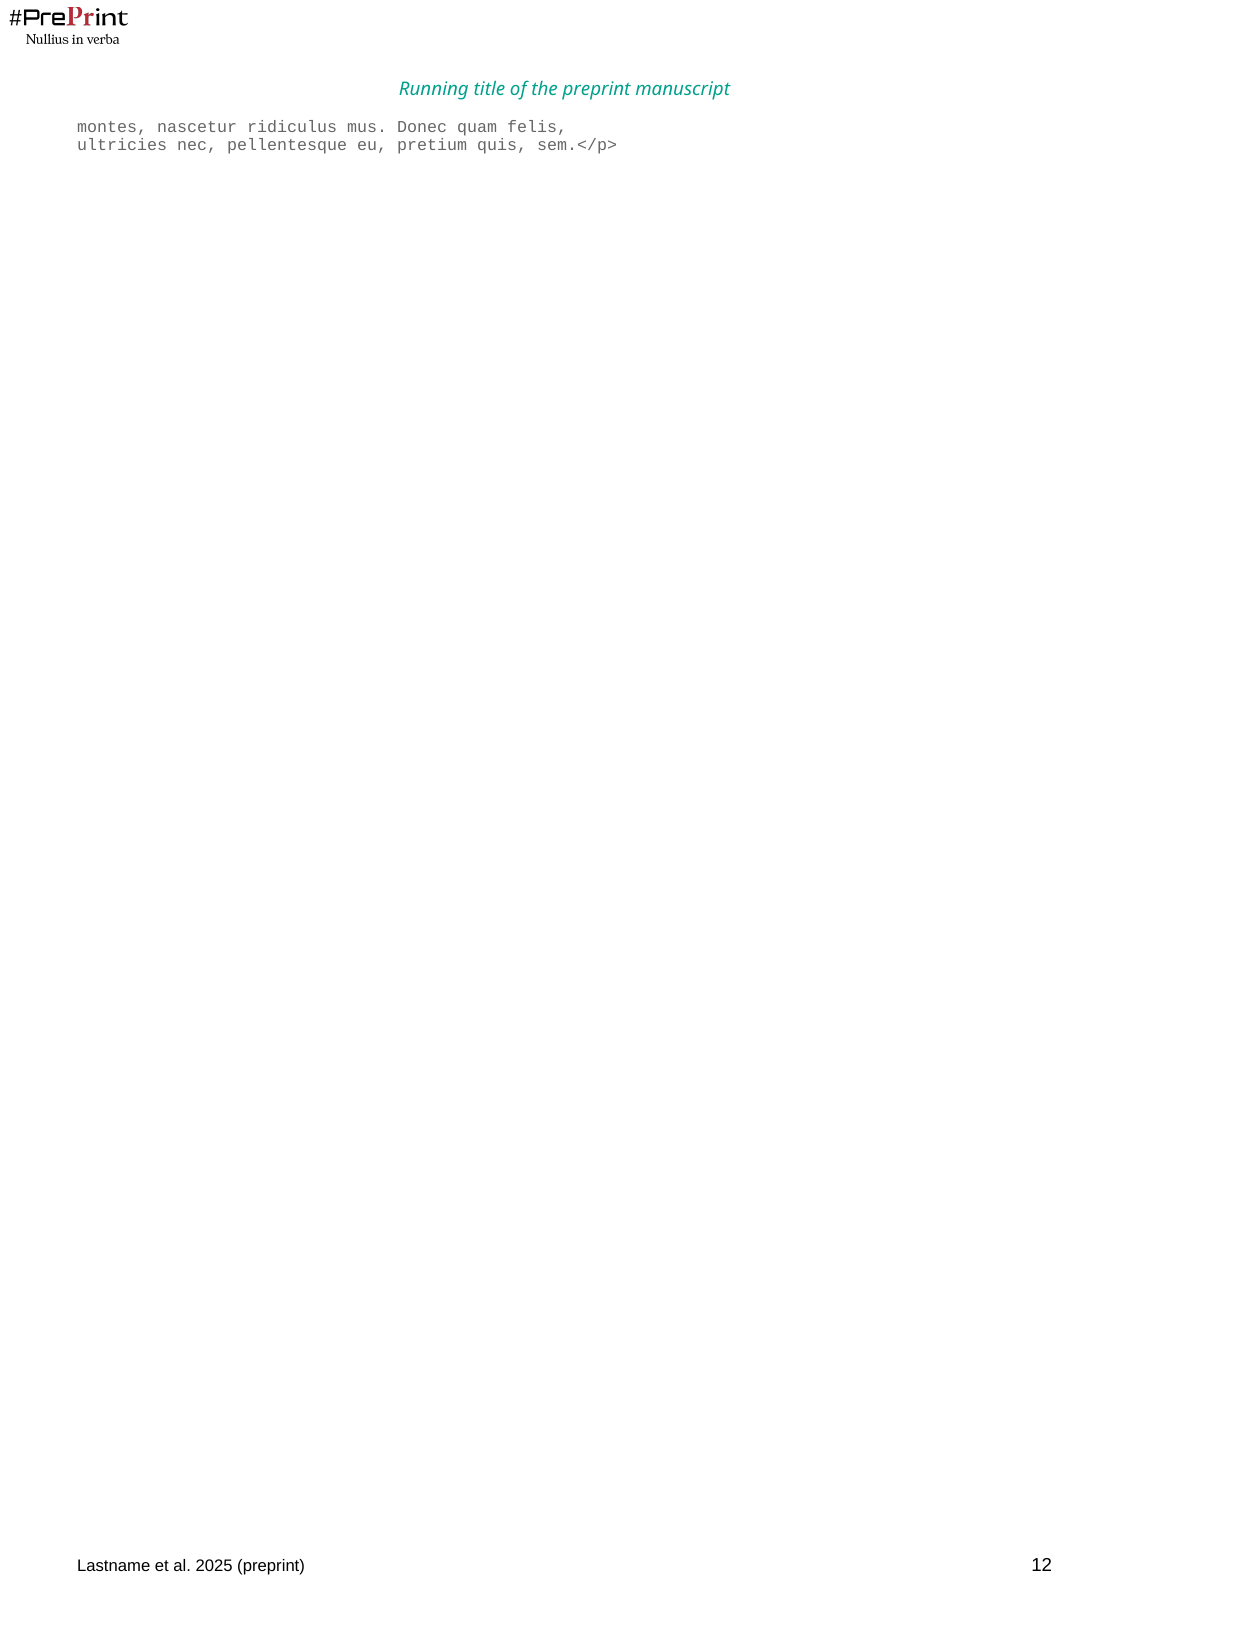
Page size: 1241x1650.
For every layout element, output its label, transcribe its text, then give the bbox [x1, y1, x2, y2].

picture [9, 7, 129, 44]
text ultricies nec, pellentesque eu, pretium quis, sem.</p> [77, 137, 1163, 156]
text montes, nascetur ridiculus mus. Donec quam felis, [77, 118, 1163, 137]
